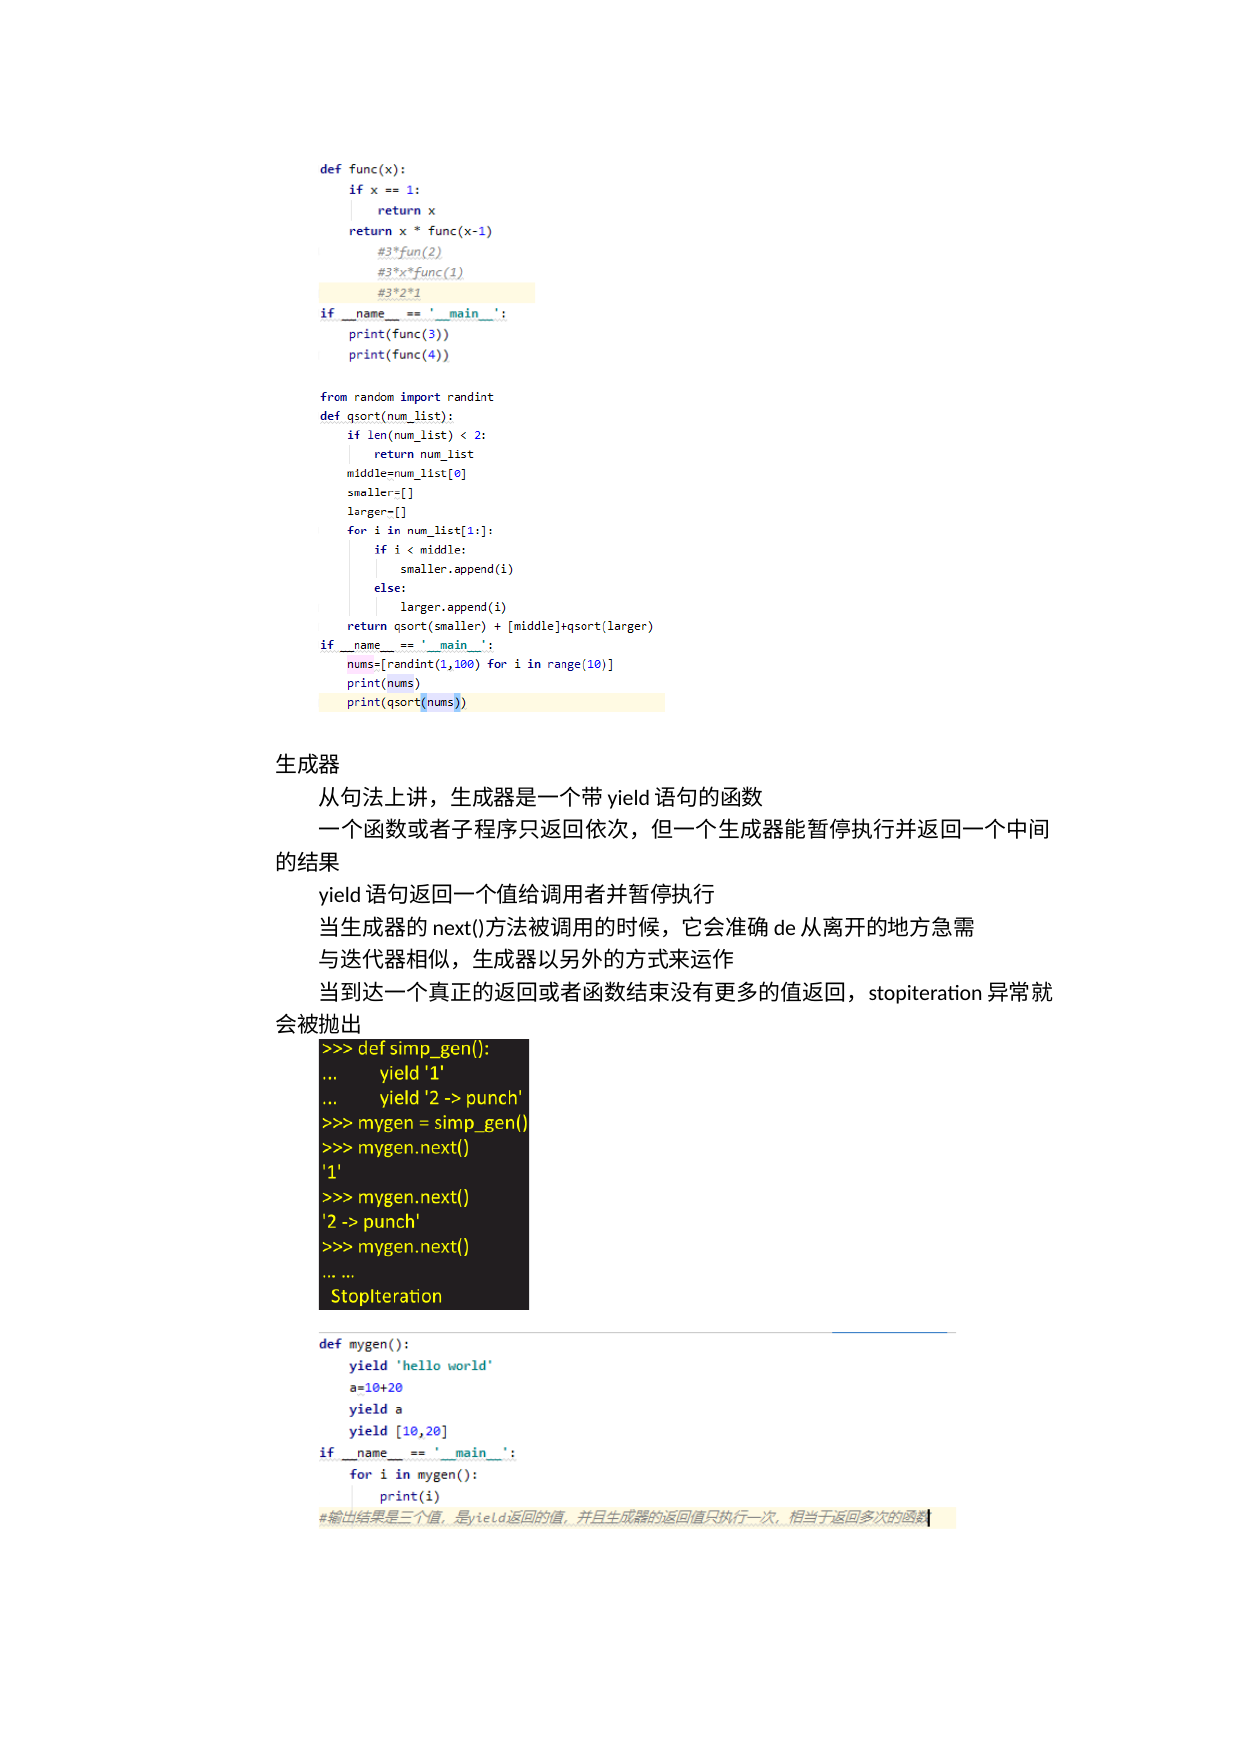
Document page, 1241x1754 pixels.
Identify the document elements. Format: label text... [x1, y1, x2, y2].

picture [318, 1039, 530, 1310]
text 一个函数或者子程序只返回依次，但一个生成器能暂停执行并返回一个中间的结果 [275, 812, 1053, 877]
picture [318, 389, 665, 718]
picture [318, 162, 536, 369]
text 从句法上讲，生成器是一个带yield语句的函数 [275, 779, 1053, 812]
text 与迭代器相似，生成器以另外的方式来运作 [275, 942, 1053, 974]
text 当生成器的next()方法被调用的时候，它会准确de从离开的地方急需 [275, 909, 1053, 942]
text yield语句返回一个值给调用者并暂停执行 [275, 877, 1053, 909]
text 生成器 [231, 747, 1053, 779]
picture [318, 1332, 957, 1543]
text 当到达一个真正的返回或者函数结束没有更多的值返回，stopiteration异常就会被抛出 [275, 974, 1053, 1039]
